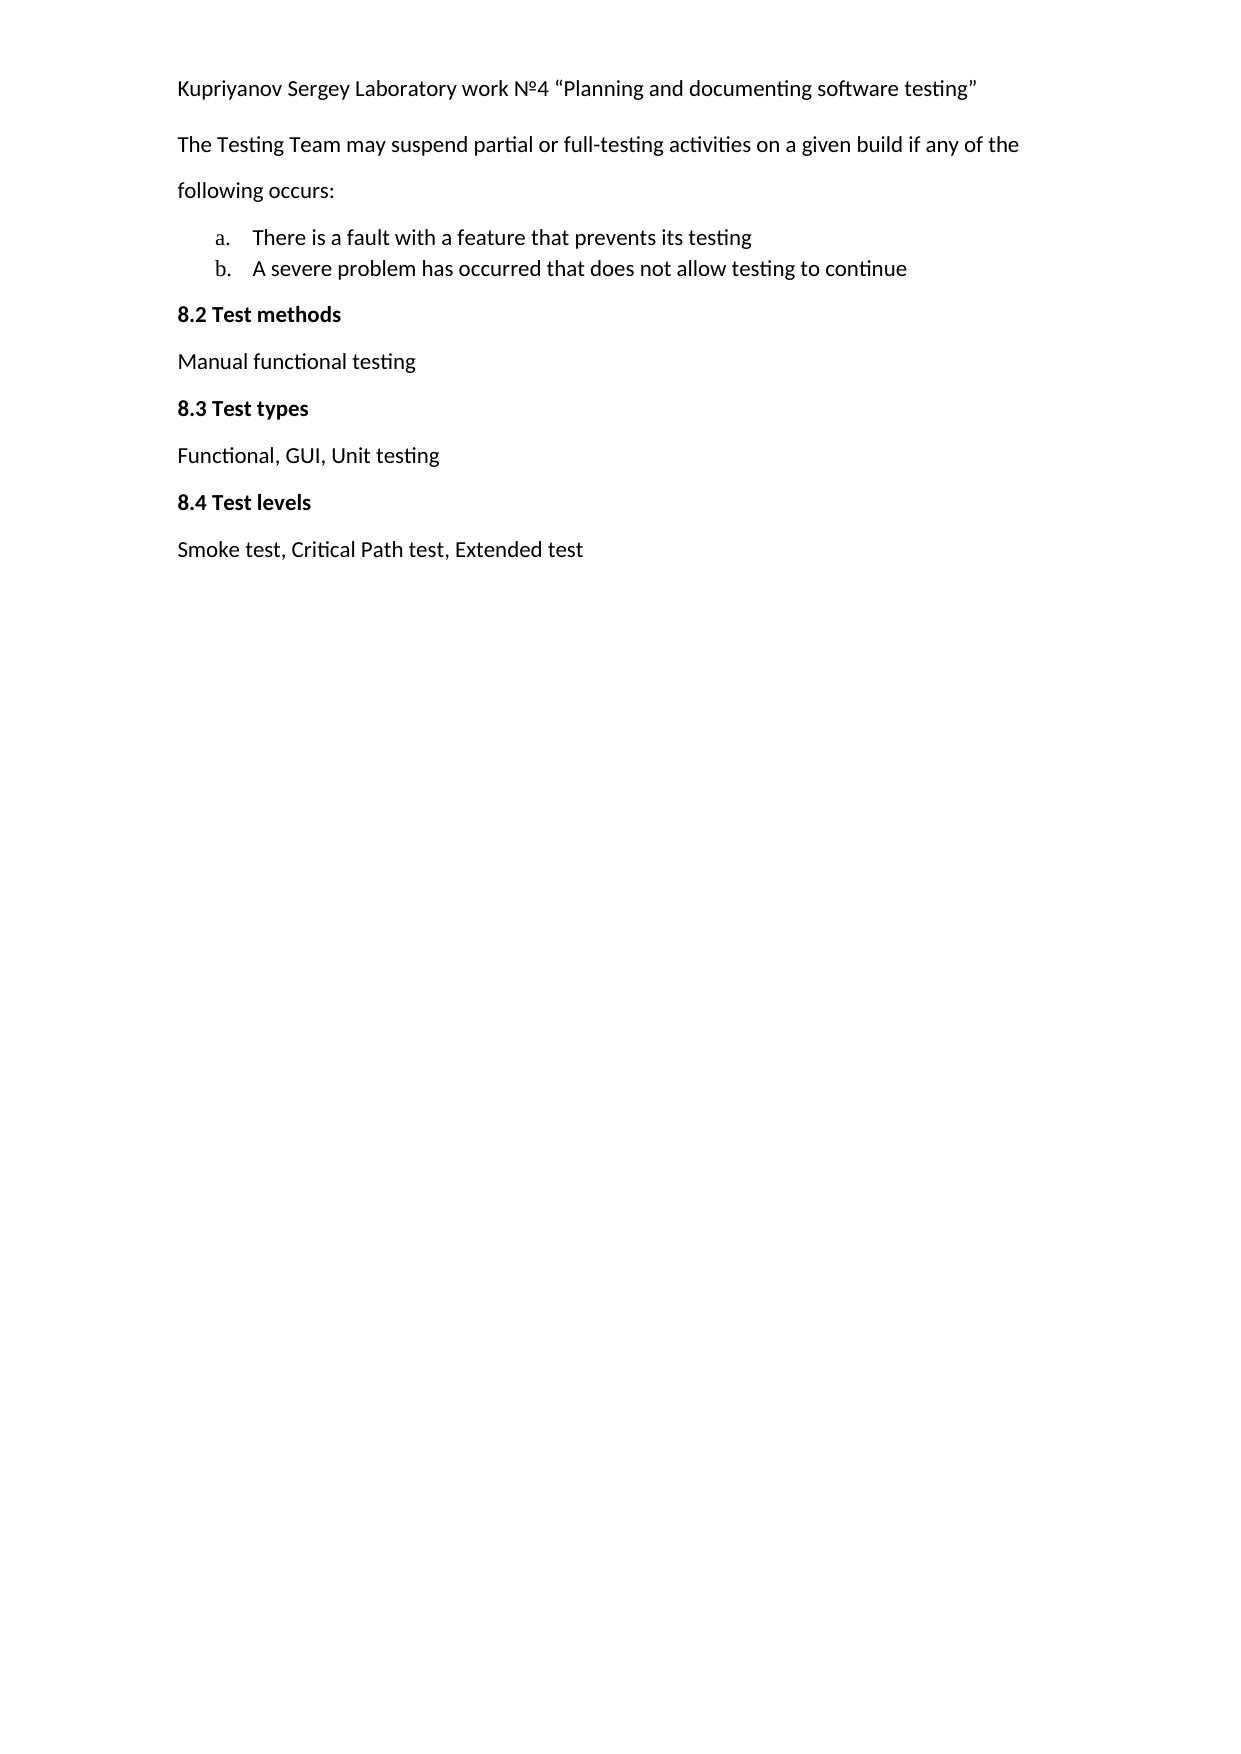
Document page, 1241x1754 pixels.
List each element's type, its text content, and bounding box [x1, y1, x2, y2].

text 8.4 Test levels [177, 488, 1152, 516]
text Functional, GUI, Unit testing [177, 441, 1152, 469]
text 8.2 Test methods [177, 301, 1152, 329]
list A severe problem has occurred that does not allow testing to continue [215, 254, 1152, 282]
list There is a fault with a feature that prevents its testing [215, 223, 1152, 252]
text following occurs: [177, 177, 1152, 205]
text The Testing Team may suspend partial or full-testing activities on a given build if any of the [177, 130, 1152, 158]
text 8.3 Test types [177, 394, 1152, 422]
text Manual functional testing [177, 347, 1152, 376]
text Smoke test, Critical Path test, Extended test [177, 535, 1152, 563]
